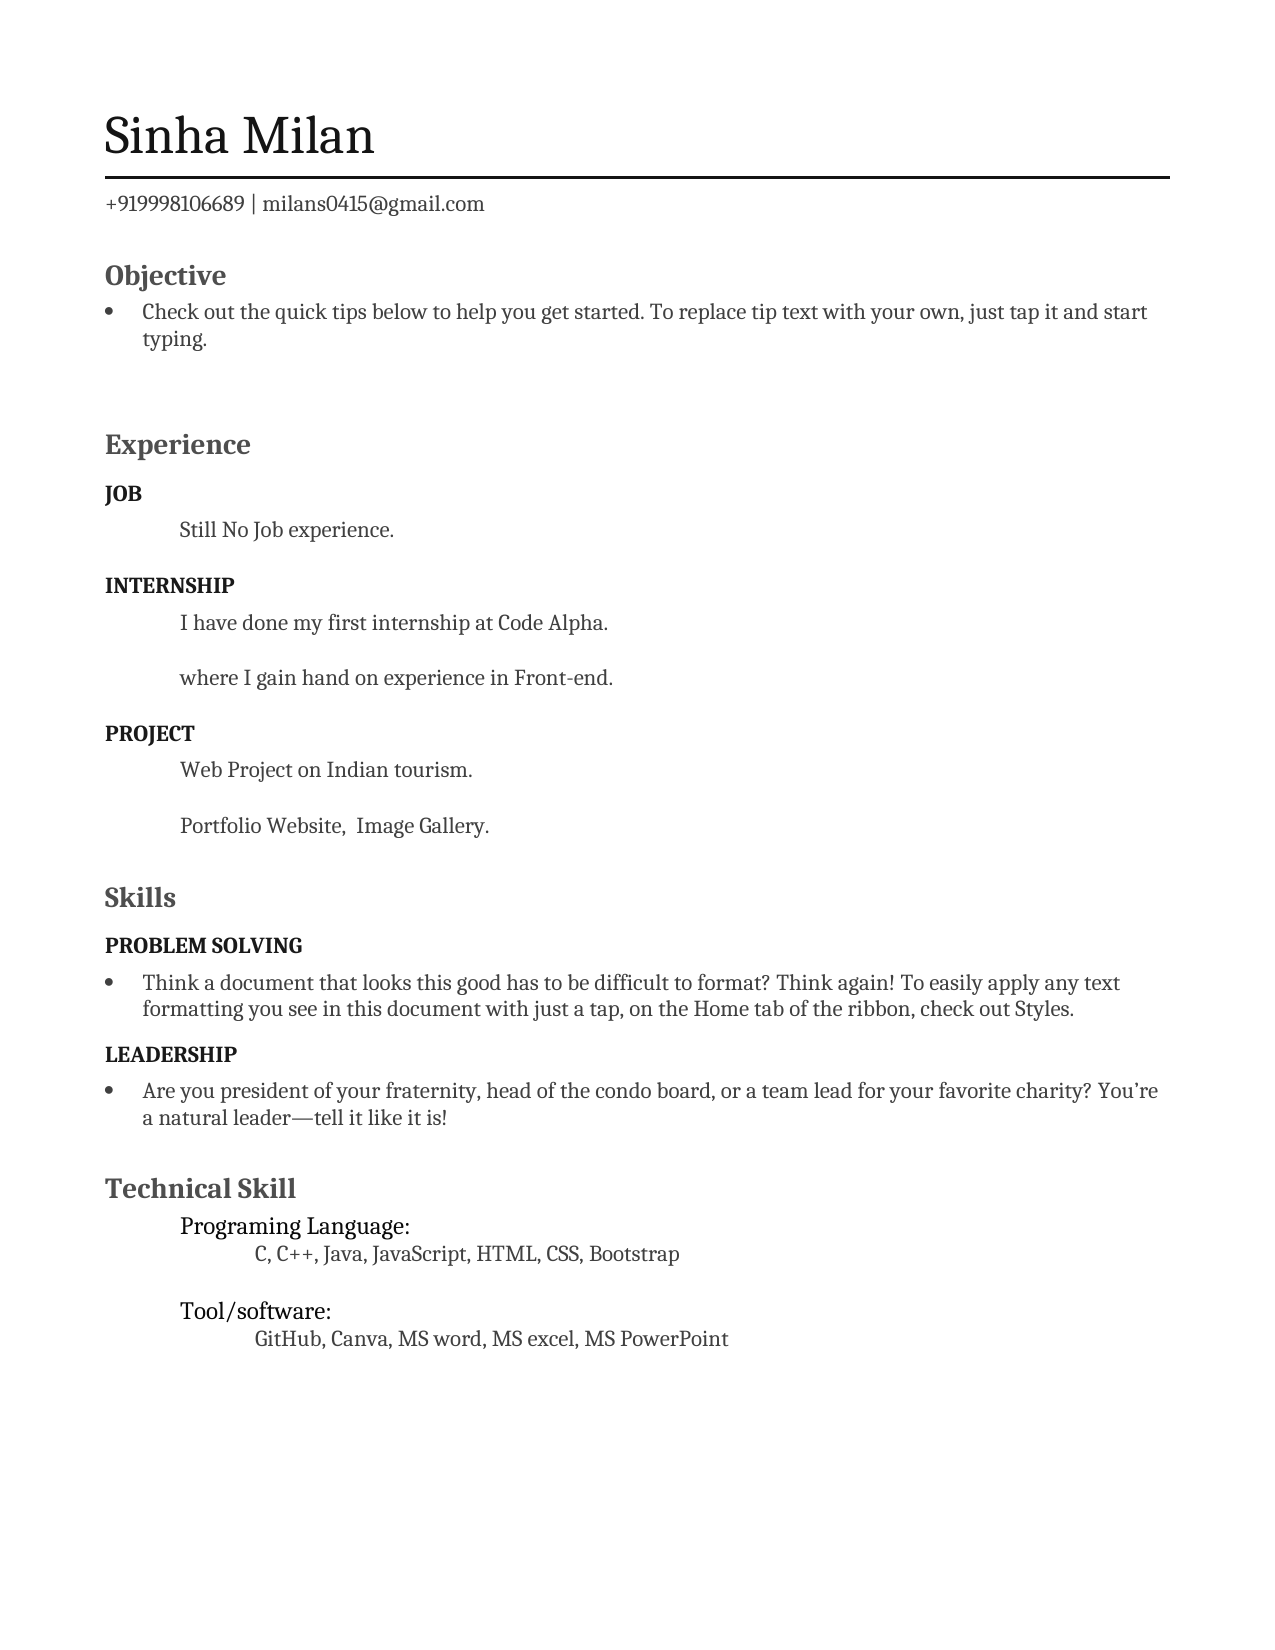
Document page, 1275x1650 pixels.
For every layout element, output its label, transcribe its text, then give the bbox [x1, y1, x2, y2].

subtitle Tool/software: [105, 1297, 1170, 1325]
text where I gain hand on experience in Front-end. [105, 665, 1170, 691]
subtitle Programing Language: [105, 1212, 1170, 1241]
subtitle Problem solving [105, 933, 1170, 959]
subtitle Technical Skill [105, 1172, 1170, 1206]
text GitHub, Canva, MS word, MS excel, MS PowerPoint [105, 1325, 1170, 1352]
subtitle Skills [105, 881, 1170, 914]
text I have done my first internship at Code Alpha. [105, 609, 1170, 636]
subtitle Internship [105, 573, 1170, 599]
subtitle Project [105, 721, 1170, 747]
text Still No Job experience. [105, 517, 1170, 543]
text Portfolio Website, Image Gallery. [105, 813, 1170, 839]
text Web Project on Indian tourism. [105, 757, 1170, 784]
text +919998106689 | milans0415@gmail.com [105, 191, 1170, 218]
subtitle Job [105, 480, 1170, 507]
text C, C++, Java, JavaScript, HTML, CSS, Bootstrap [105, 1241, 1170, 1267]
